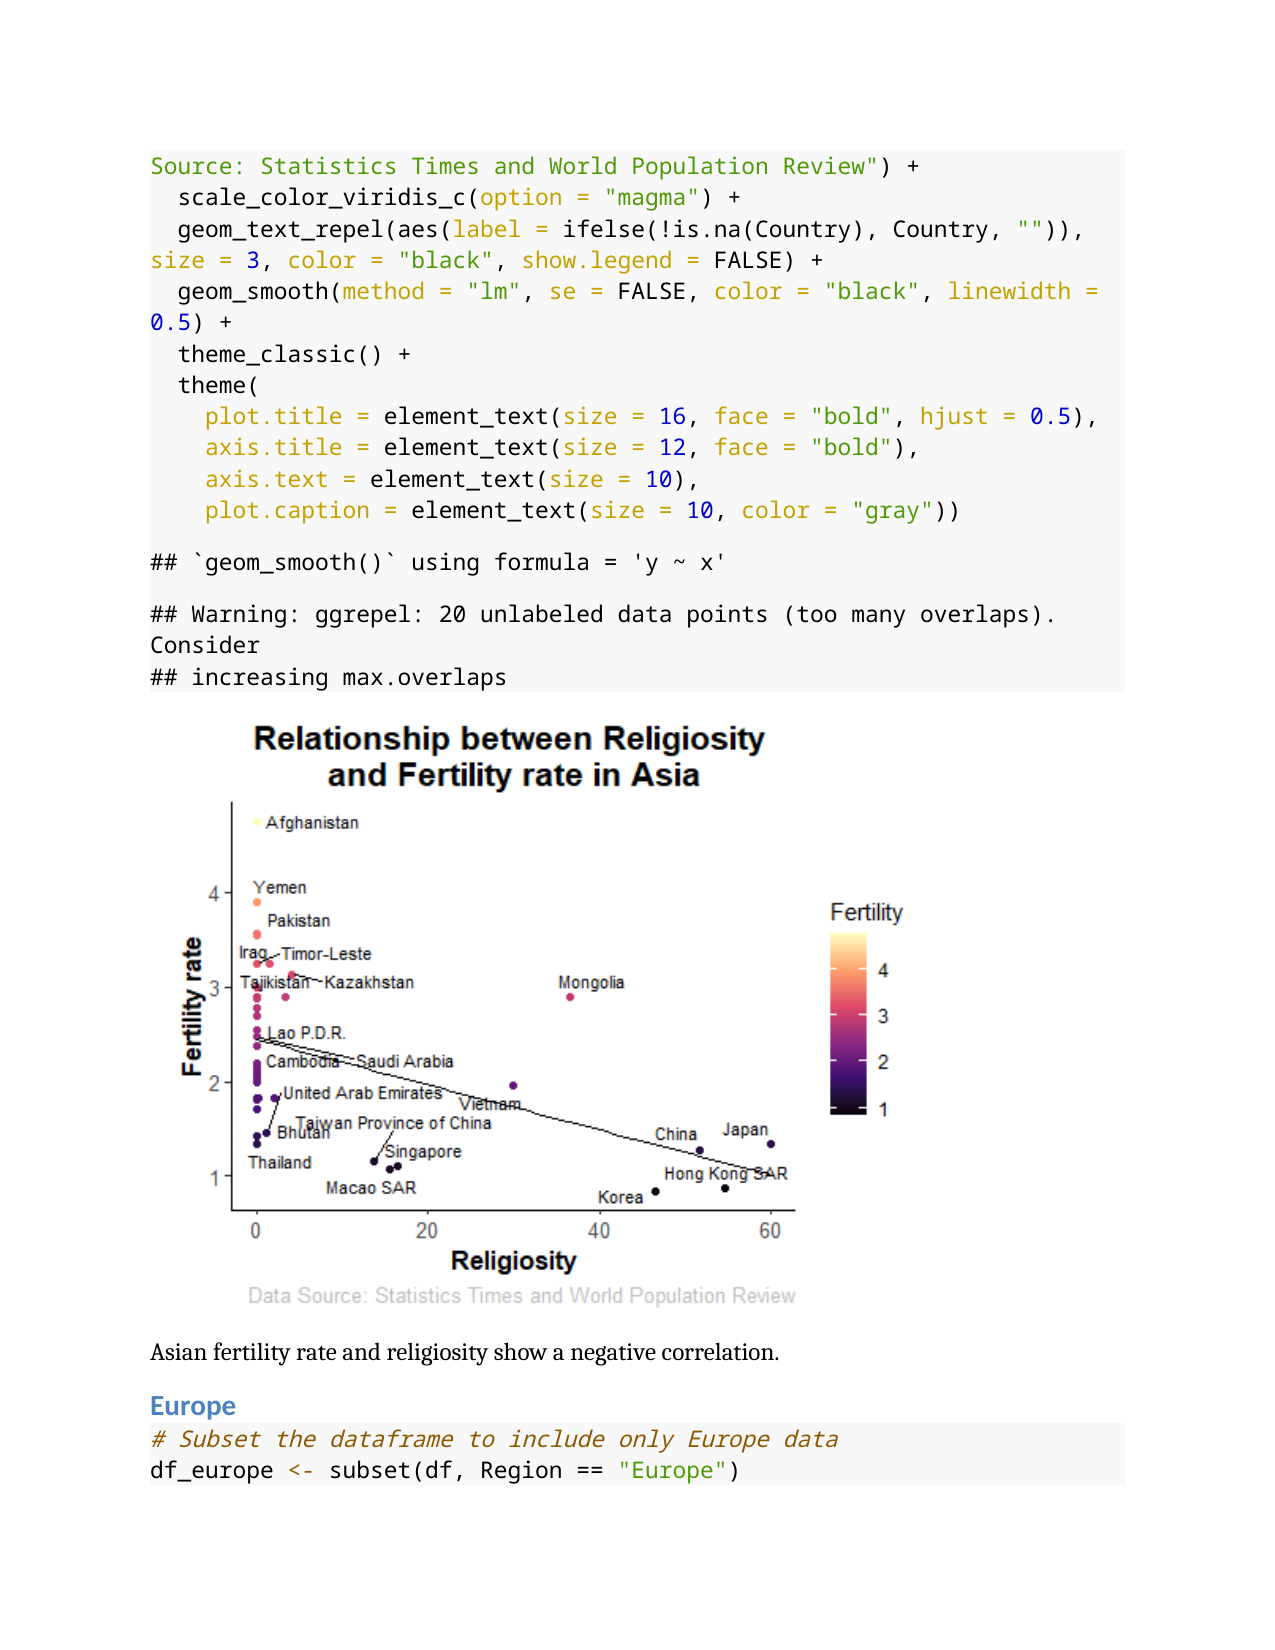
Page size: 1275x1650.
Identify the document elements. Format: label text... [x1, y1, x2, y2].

picture [168, 712, 927, 1319]
text Asian fertility rate and religiosity show a negative correlation. [150, 1338, 1125, 1366]
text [150, 150, 1125, 525]
text ## Warning: ggrepel: 20 unlabeled data points (too many overlaps). Consider ## increasing max.overlaps [150, 598, 1125, 692]
subtitle Europe [150, 1387, 1125, 1423]
text ## `geom_smooth()` using formula = 'y ~ x' [150, 546, 1125, 577]
